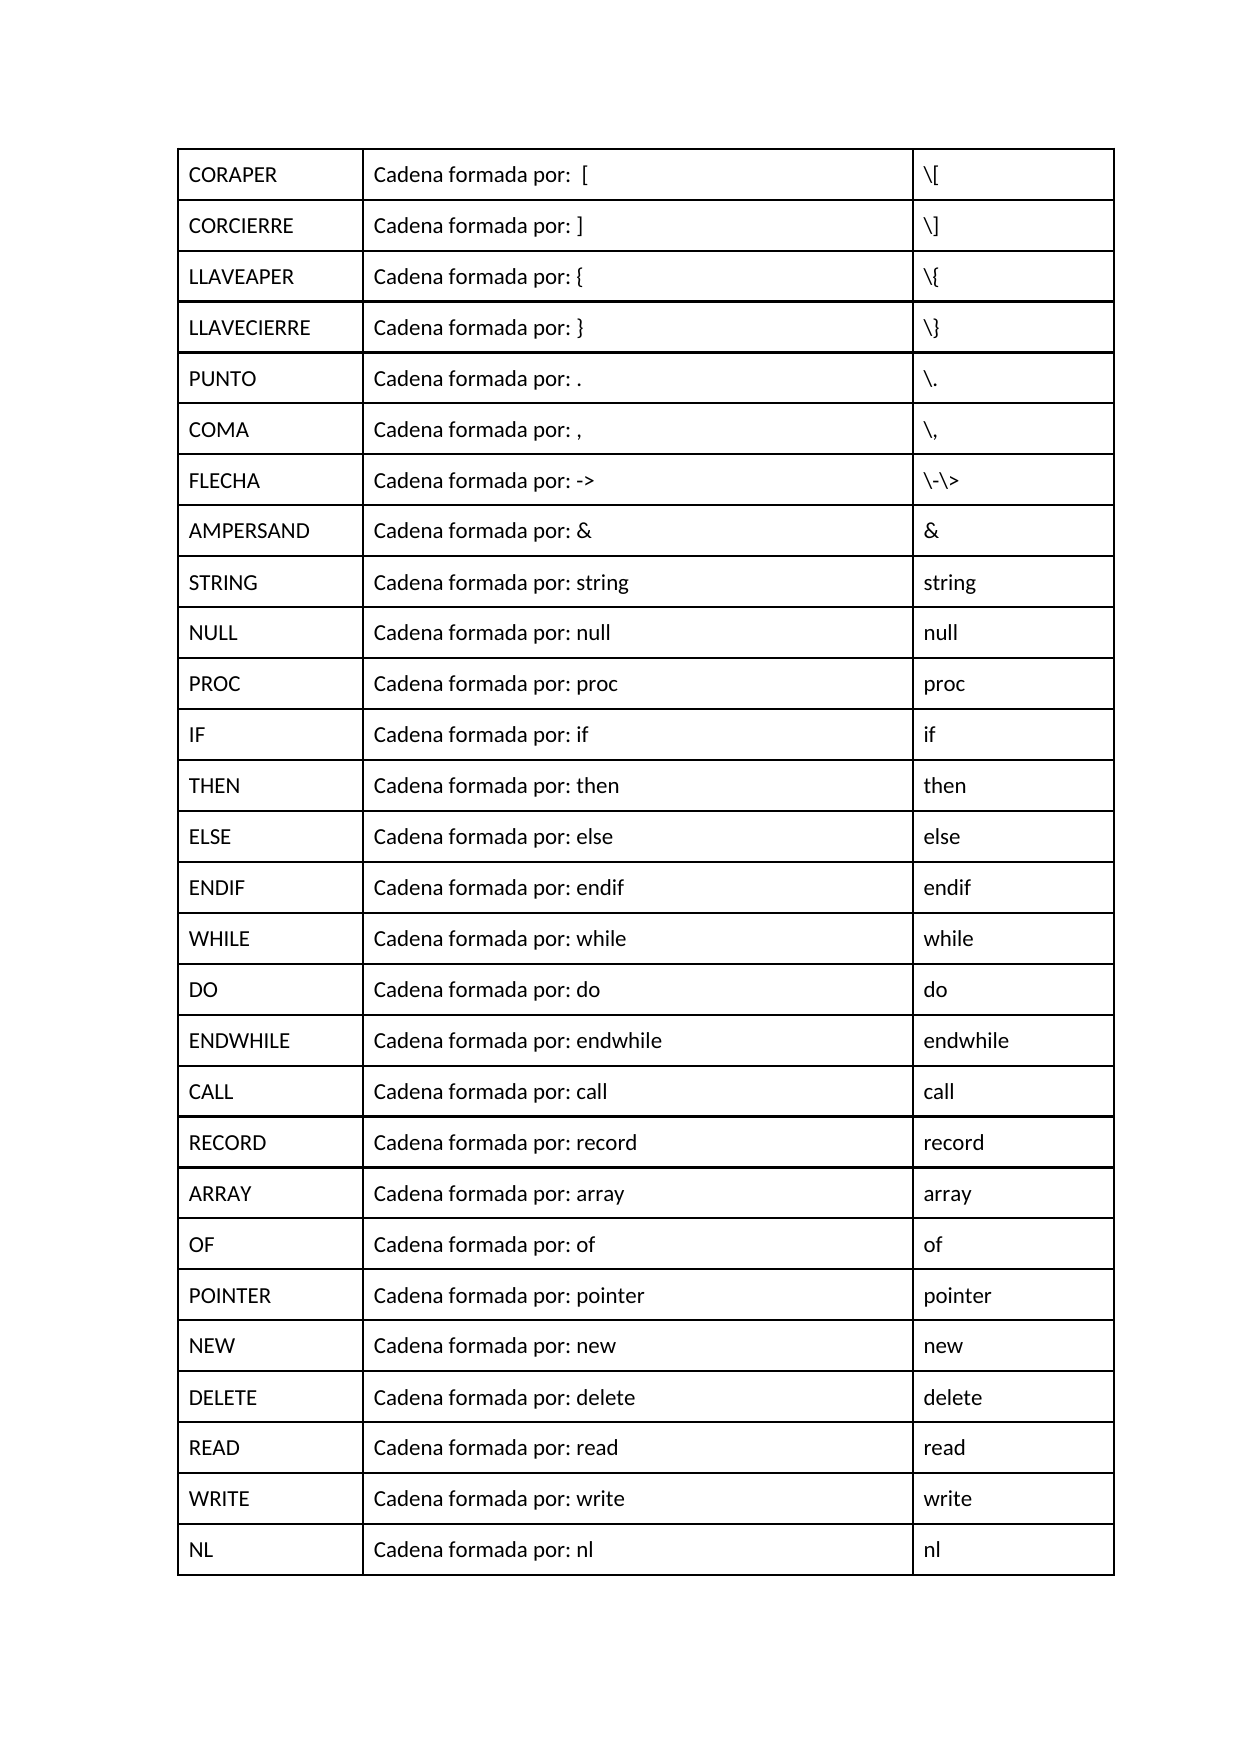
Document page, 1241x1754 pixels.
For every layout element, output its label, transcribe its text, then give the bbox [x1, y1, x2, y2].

table_cell READ [179, 1423, 362, 1472]
table_cell Cadena formada por: { [364, 252, 912, 300]
table_cell CALL [179, 1067, 362, 1115]
table_cell LLAVEAPER [179, 252, 362, 300]
table_cell Cadena formada por: [ [364, 150, 912, 198]
table_cell Cadena formada por: delete [364, 1372, 912, 1421]
table_cell then [914, 761, 1113, 810]
table_cell Cadena formada por: ] [364, 201, 912, 249]
table_cell THEN [179, 761, 362, 810]
table_cell Cadena formada por: , [364, 404, 912, 453]
table_cell while [914, 914, 1113, 963]
table_cell \[ [914, 150, 1113, 198]
table_cell STRING [179, 557, 362, 606]
table_cell RECORD [179, 1118, 362, 1166]
table_cell Cadena formada por: if [364, 710, 912, 759]
table_cell Cadena formada por: then [364, 761, 912, 810]
table_cell Cadena formada por: record [364, 1118, 912, 1166]
table_cell Cadena formada por: new [364, 1321, 912, 1370]
table_cell ENDIF [179, 863, 362, 912]
table_cell \-\> [914, 455, 1113, 504]
table_cell OF [179, 1219, 362, 1268]
table_cell Cadena formada por: null [364, 608, 912, 657]
table_cell PUNTO [179, 354, 362, 402]
table_cell CORCIERRE [179, 201, 362, 249]
table_cell FLECHA [179, 455, 362, 504]
table_cell else [914, 812, 1113, 861]
table_cell Cadena formada por: call [364, 1067, 912, 1115]
table_cell DELETE [179, 1372, 362, 1421]
table_cell Cadena formada por: & [364, 506, 912, 555]
table_cell Cadena formada por: } [364, 303, 912, 351]
table_cell Cadena formada por: of [364, 1219, 912, 1268]
table_cell do [914, 965, 1113, 1013]
table_cell WRITE [179, 1474, 362, 1523]
table_cell ARRAY [179, 1169, 362, 1217]
table_cell write [914, 1474, 1113, 1523]
table_cell \{ [914, 252, 1113, 300]
table_cell Cadena formada por: while [364, 914, 912, 963]
table_cell Cadena formada por: string [364, 557, 912, 606]
table_cell call [914, 1067, 1113, 1115]
table_cell ELSE [179, 812, 362, 861]
table_cell Cadena formada por: endif [364, 863, 912, 912]
table_cell NEW [179, 1321, 362, 1370]
table_cell Cadena formada por: . [364, 354, 912, 402]
table_cell NULL [179, 608, 362, 657]
table_cell LLAVECIERRE [179, 303, 362, 351]
table_cell Cadena formada por: array [364, 1169, 912, 1217]
table_cell Cadena formada por: do [364, 965, 912, 1013]
table_cell PROC [179, 659, 362, 708]
table_cell ENDWHILE [179, 1016, 362, 1064]
table_cell NL [179, 1525, 362, 1574]
table_cell new [914, 1321, 1113, 1370]
table_cell CORAPER [179, 150, 362, 198]
table_cell COMA [179, 404, 362, 453]
table_cell AMPERSAND [179, 506, 362, 555]
table_cell array [914, 1169, 1113, 1217]
table_cell proc [914, 659, 1113, 708]
table_cell & [914, 506, 1113, 555]
table_cell \, [914, 404, 1113, 453]
table_cell of [914, 1219, 1113, 1268]
table_cell IF [179, 710, 362, 759]
table_cell Cadena formada por: endwhile [364, 1016, 912, 1064]
table_cell \. [914, 354, 1113, 402]
table_cell Cadena formada por: pointer [364, 1270, 912, 1319]
table_cell record [914, 1118, 1113, 1166]
table_cell Cadena formada por: nl [364, 1525, 912, 1574]
table_cell DO [179, 965, 362, 1013]
table_cell Cadena formada por: else [364, 812, 912, 861]
table_cell null [914, 608, 1113, 657]
table_cell \} [914, 303, 1113, 351]
table_cell endif [914, 863, 1113, 912]
table_cell delete [914, 1372, 1113, 1421]
table_cell pointer [914, 1270, 1113, 1319]
table_cell Cadena formada por: read [364, 1423, 912, 1472]
table_cell read [914, 1423, 1113, 1472]
table_cell string [914, 557, 1113, 606]
table_cell POINTER [179, 1270, 362, 1319]
table_cell nl [914, 1525, 1113, 1574]
table_cell if [914, 710, 1113, 759]
table_cell WHILE [179, 914, 362, 963]
table_cell \] [914, 201, 1113, 249]
table_cell Cadena formada por: proc [364, 659, 912, 708]
table_cell Cadena formada por: write [364, 1474, 912, 1523]
table_cell Cadena formada por: -> [364, 455, 912, 504]
table_cell endwhile [914, 1016, 1113, 1064]
